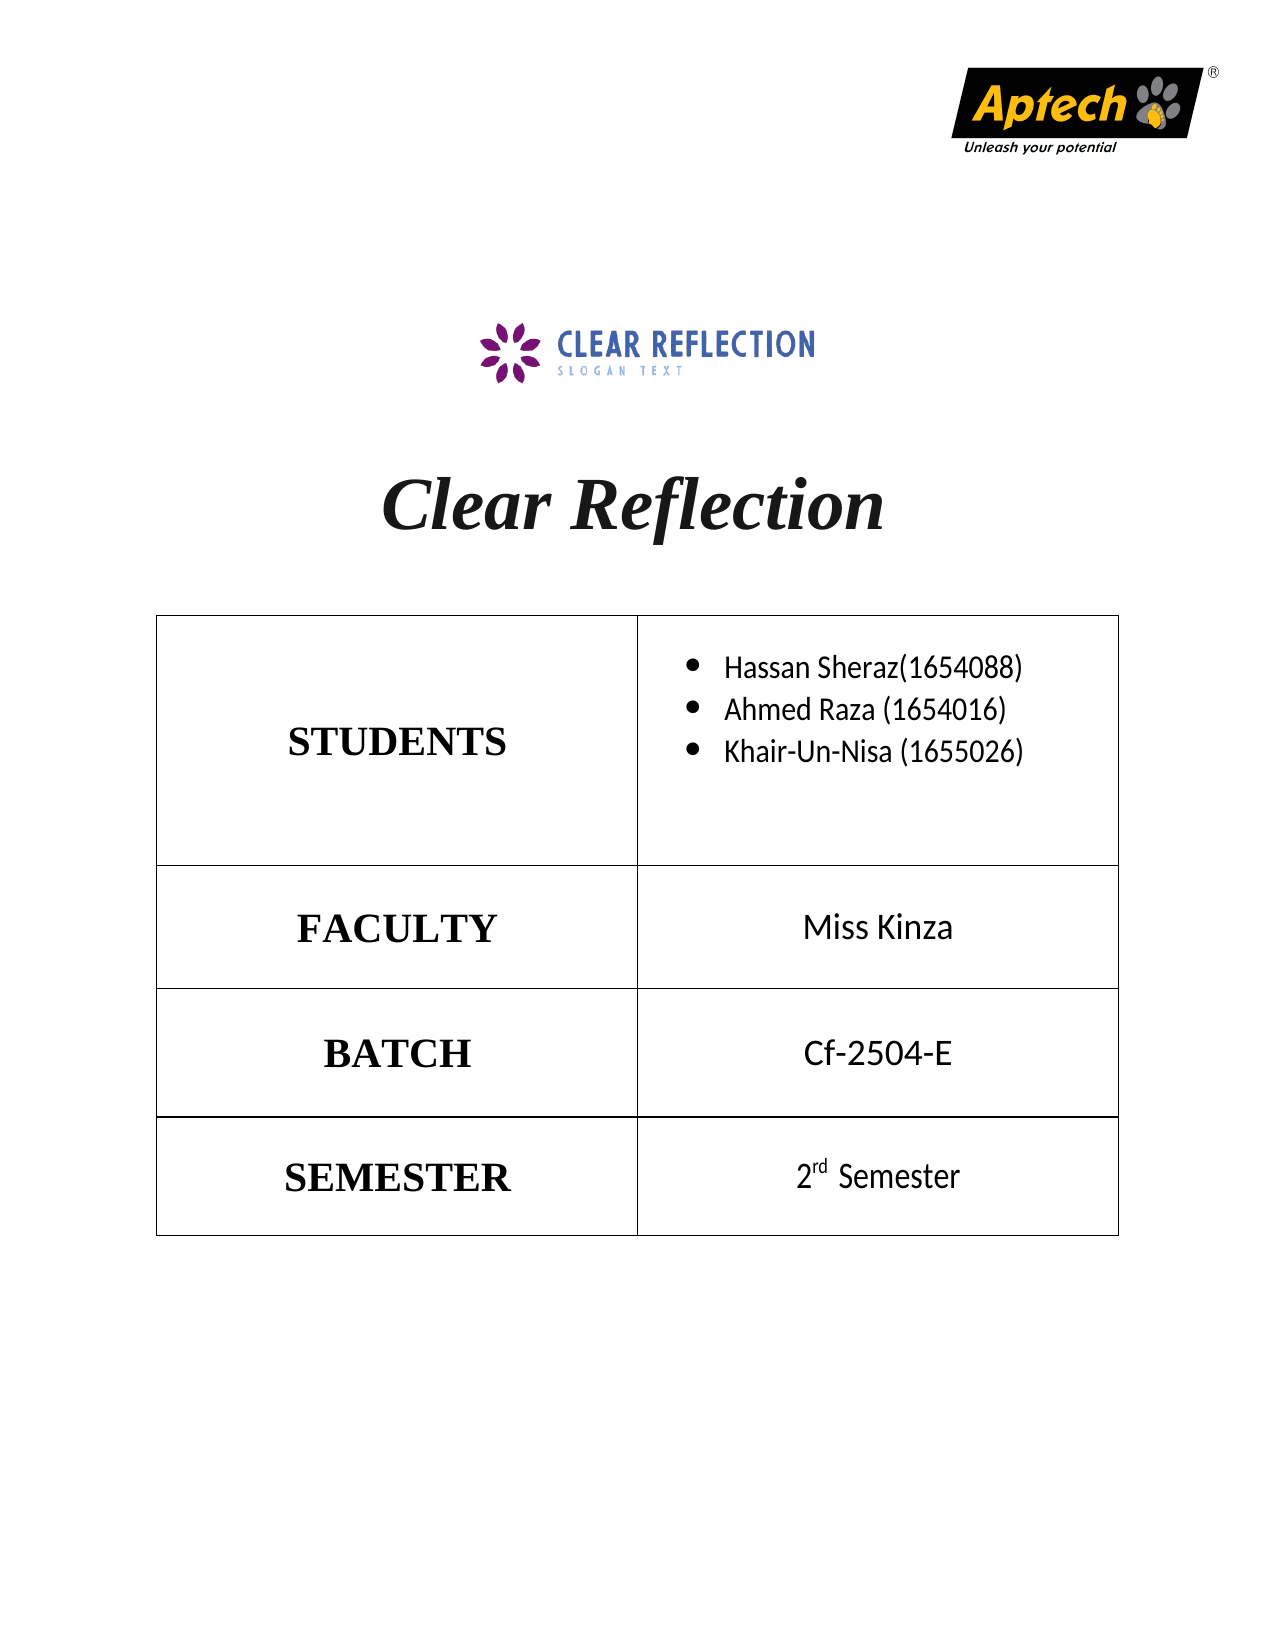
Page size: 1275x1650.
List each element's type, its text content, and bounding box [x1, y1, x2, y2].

text Clear Reflection [46, 459, 1229, 546]
table_cell Cf-2504-E [638, 989, 1118, 1116]
table_cell FACULTY [157, 866, 637, 988]
picture [476, 315, 823, 388]
table_cell Miss Kinza [638, 866, 1118, 988]
picture [911, 0, 1259, 232]
table_header Hassan Sheraz(1654088) Ahmed Raza (1654016) Khair-Un-Nisa (1655026) [638, 616, 1118, 864]
table_header STUDENTS [157, 616, 637, 864]
table_cell BATCH [157, 989, 637, 1116]
table_cell SEMESTER [157, 1118, 637, 1235]
table_cell 2rd Semester [638, 1118, 1118, 1235]
